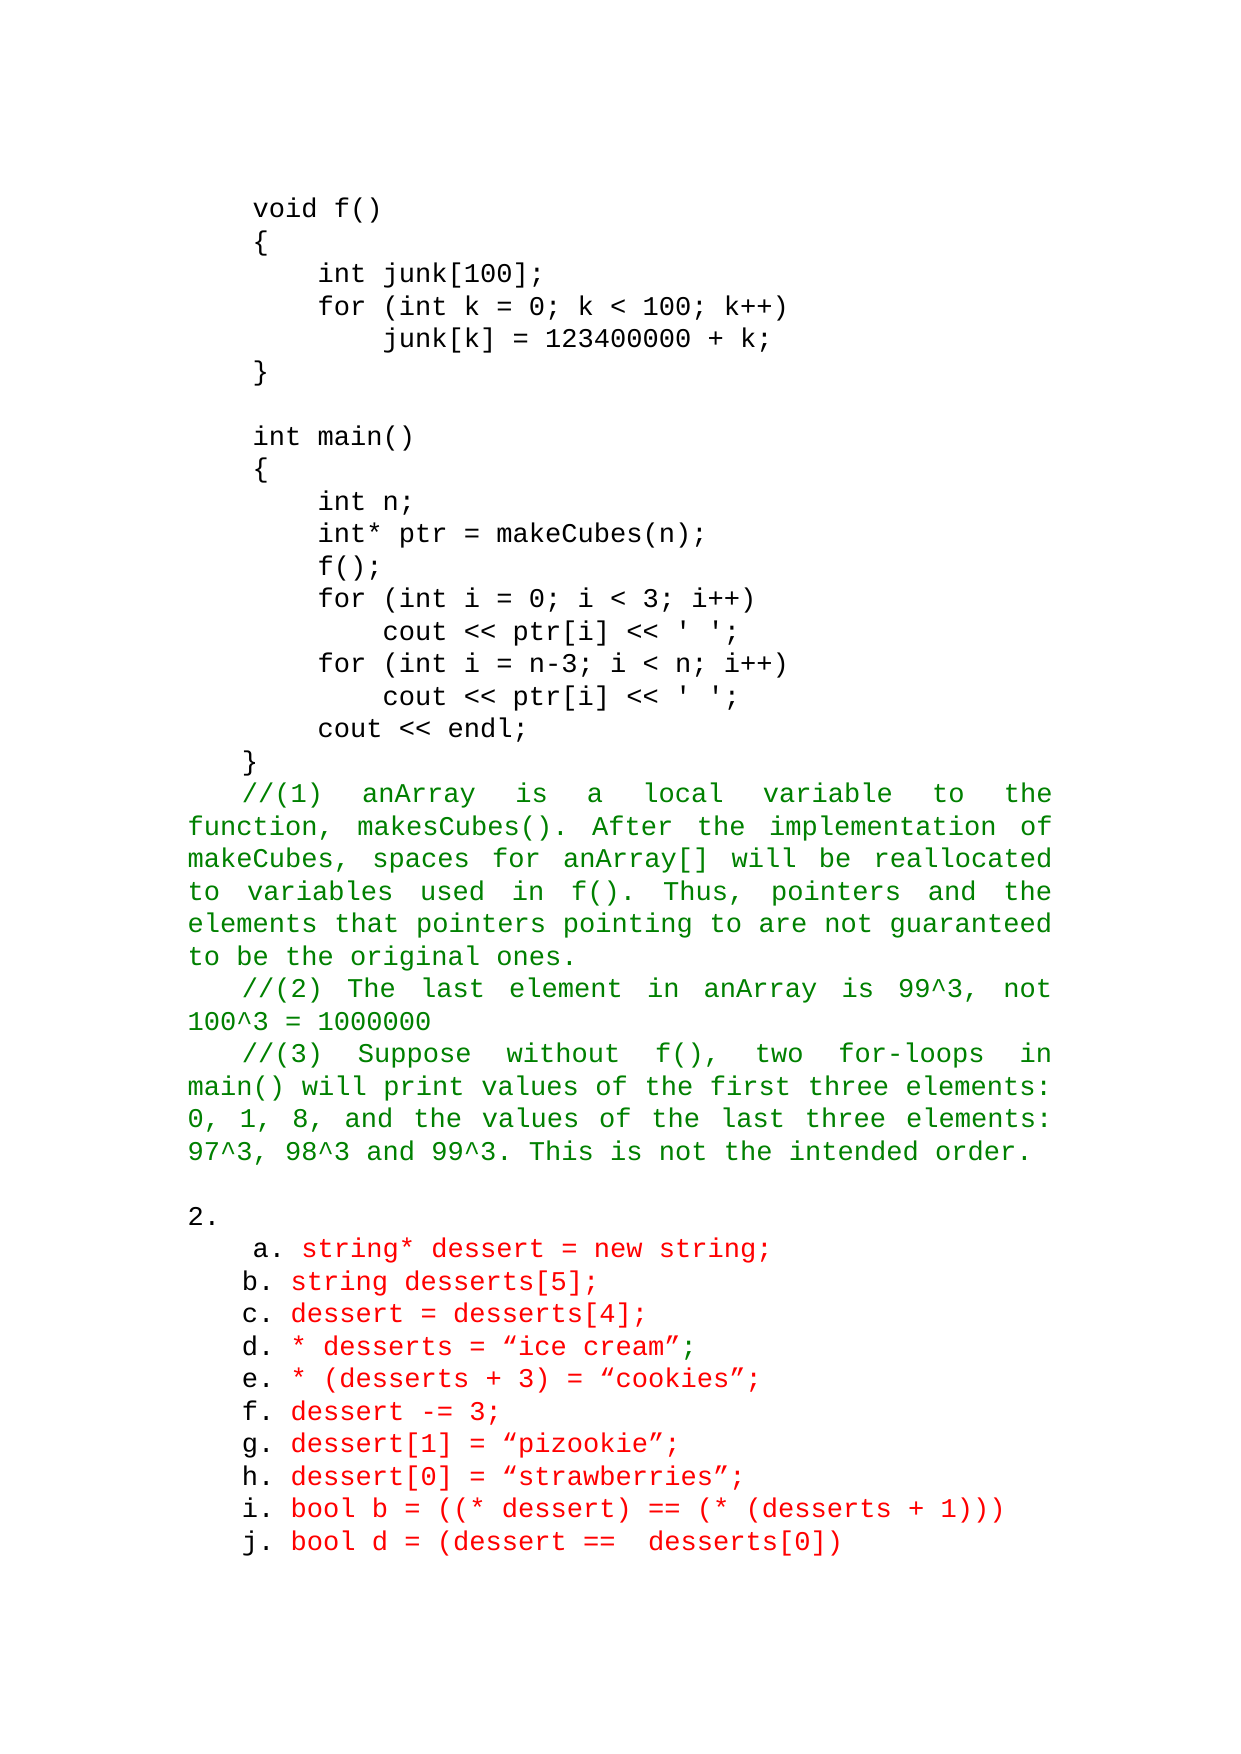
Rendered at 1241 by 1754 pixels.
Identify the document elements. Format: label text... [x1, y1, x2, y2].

text } [187, 357, 1053, 389]
text { [187, 227, 1053, 259]
text //(1) anArray is a local variable to the function, makesCubes(). After the implementation of makeCubes, spaces for anArray[] will be reallocated to variables used in f(). Thus, pointers and the elements that pointers pointing to are not guaranteed to be the original ones. [187, 779, 1053, 974]
text junk[k] = 123400000 + k; [187, 324, 1053, 357]
text e. * (desserts + 3) = “cookies”; [187, 1364, 1053, 1397]
text int main() [187, 422, 1053, 454]
text cout << endl; [187, 714, 1053, 747]
text h. dessert[0] = “strawberries”; [187, 1462, 1053, 1494]
text f. dessert -= 3; [187, 1397, 1053, 1429]
text int n; [187, 487, 1053, 519]
text b. string desserts[5]; [187, 1267, 1053, 1299]
text a. string* dessert = new string; [187, 1234, 1053, 1267]
text i. bool b = ((* dessert) == (* (desserts + 1))) [187, 1494, 1053, 1527]
text int* ptr = makeCubes(n); [187, 519, 1053, 552]
text c. dessert = desserts[4]; [187, 1299, 1053, 1332]
text cout << ptr[i] << ' '; [187, 682, 1053, 714]
text 2. [187, 1202, 1053, 1234]
text int junk[100]; [187, 259, 1053, 292]
text g. dessert[1] = “pizookie”; [187, 1429, 1053, 1462]
text //(3) Suppose without f(), two for-loops in main() will print values of the first three elements: 0, 1, 8, and the values of the last three elements: 97^3, 98^3 and 99^3. This is not the intended order. [187, 1039, 1053, 1169]
text } [187, 747, 1053, 779]
text for (int i = 0; i < 3; i++) [187, 584, 1053, 617]
text for (int i = n-3; i < n; i++) [187, 649, 1053, 682]
text f(); [187, 552, 1053, 584]
text cout << ptr[i] << ' '; [187, 617, 1053, 649]
text for (int k = 0; k < 100; k++) [187, 292, 1053, 324]
text j. bool d = (dessert == desserts[0]) [187, 1527, 1053, 1559]
text void f() [187, 194, 1053, 227]
text d. * desserts = “ice cream”; [187, 1332, 1053, 1364]
text //(2) The last element in anArray is 99^3, not 100^3 = 1000000 [187, 974, 1053, 1039]
text { [187, 454, 1053, 487]
